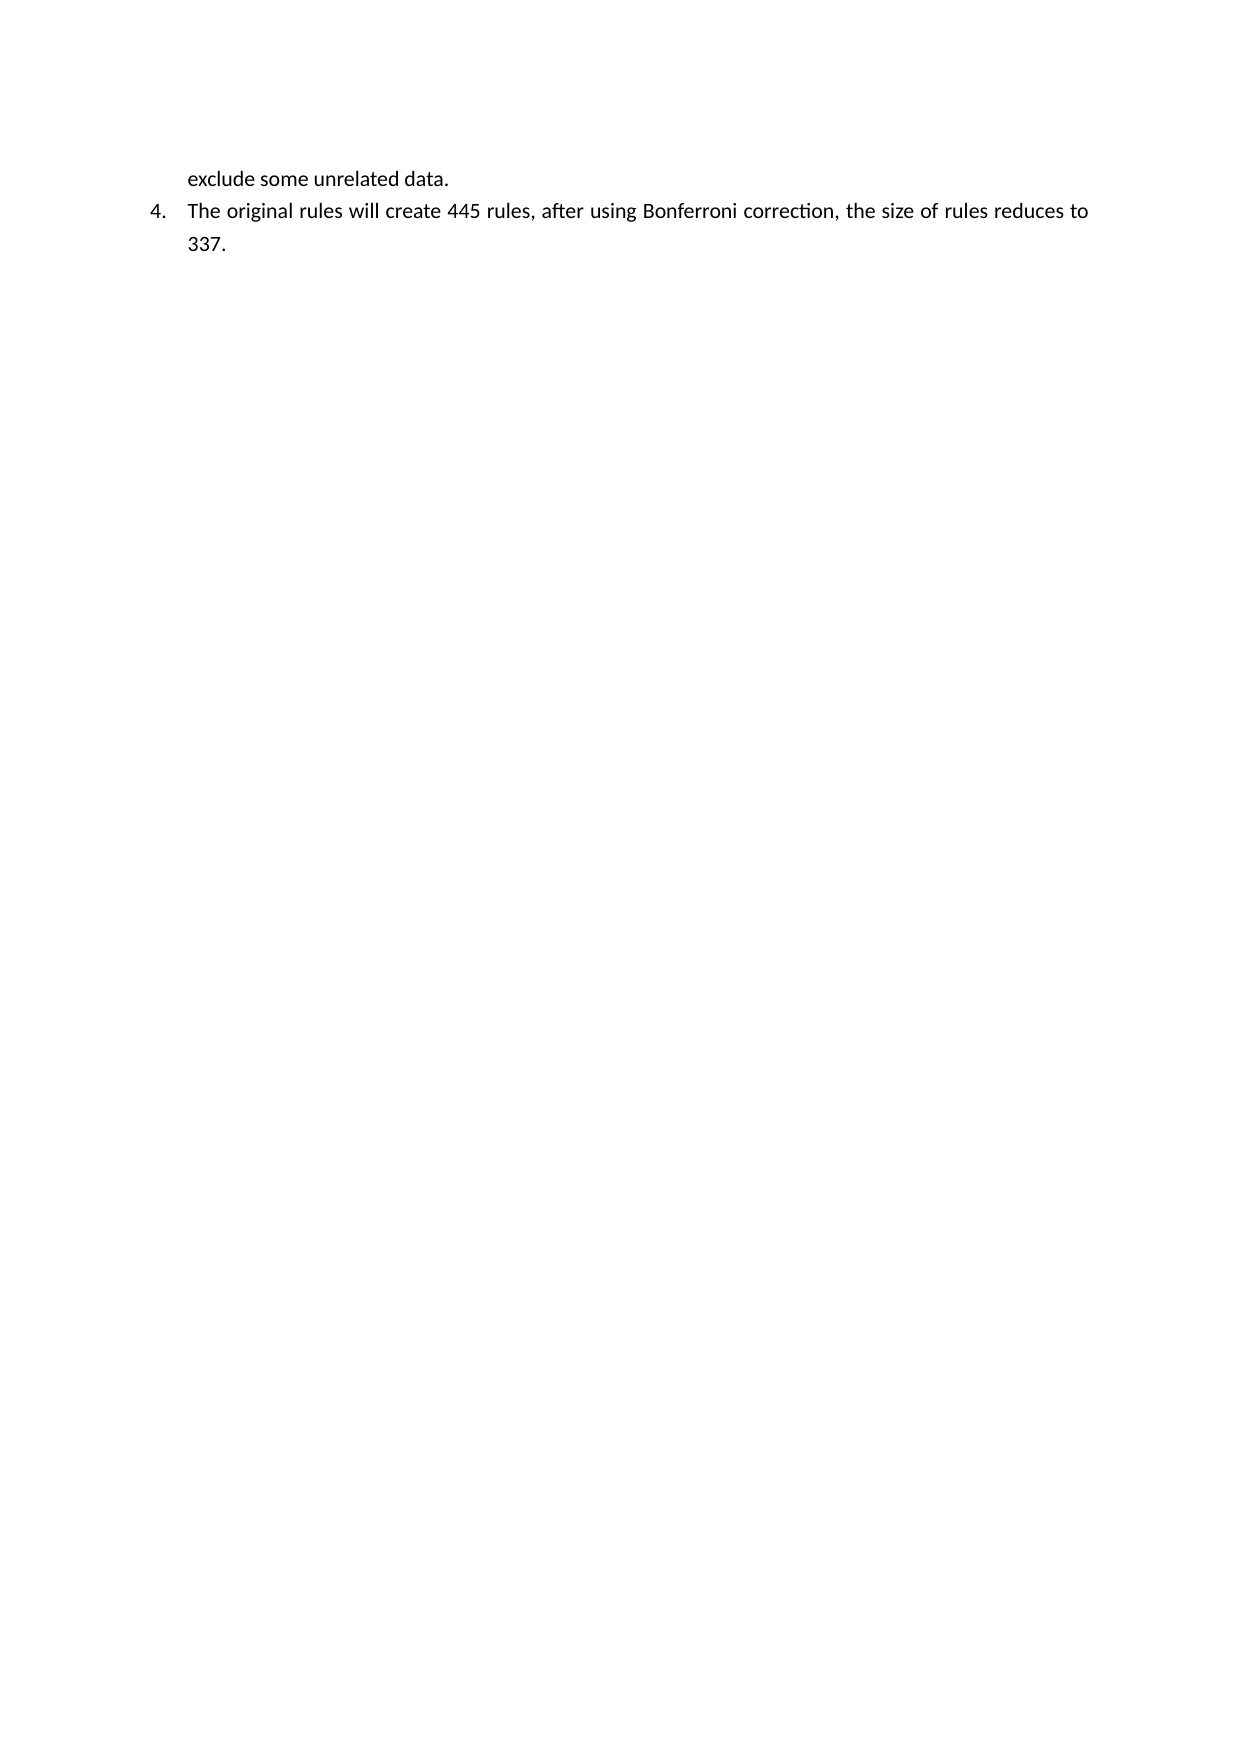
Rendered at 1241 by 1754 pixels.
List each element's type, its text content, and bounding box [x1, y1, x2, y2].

list The original rules will create 445 rules, after using Bonferroni correction, the size of rules reduces to 337. [150, 194, 1090, 259]
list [150, 162, 1090, 194]
